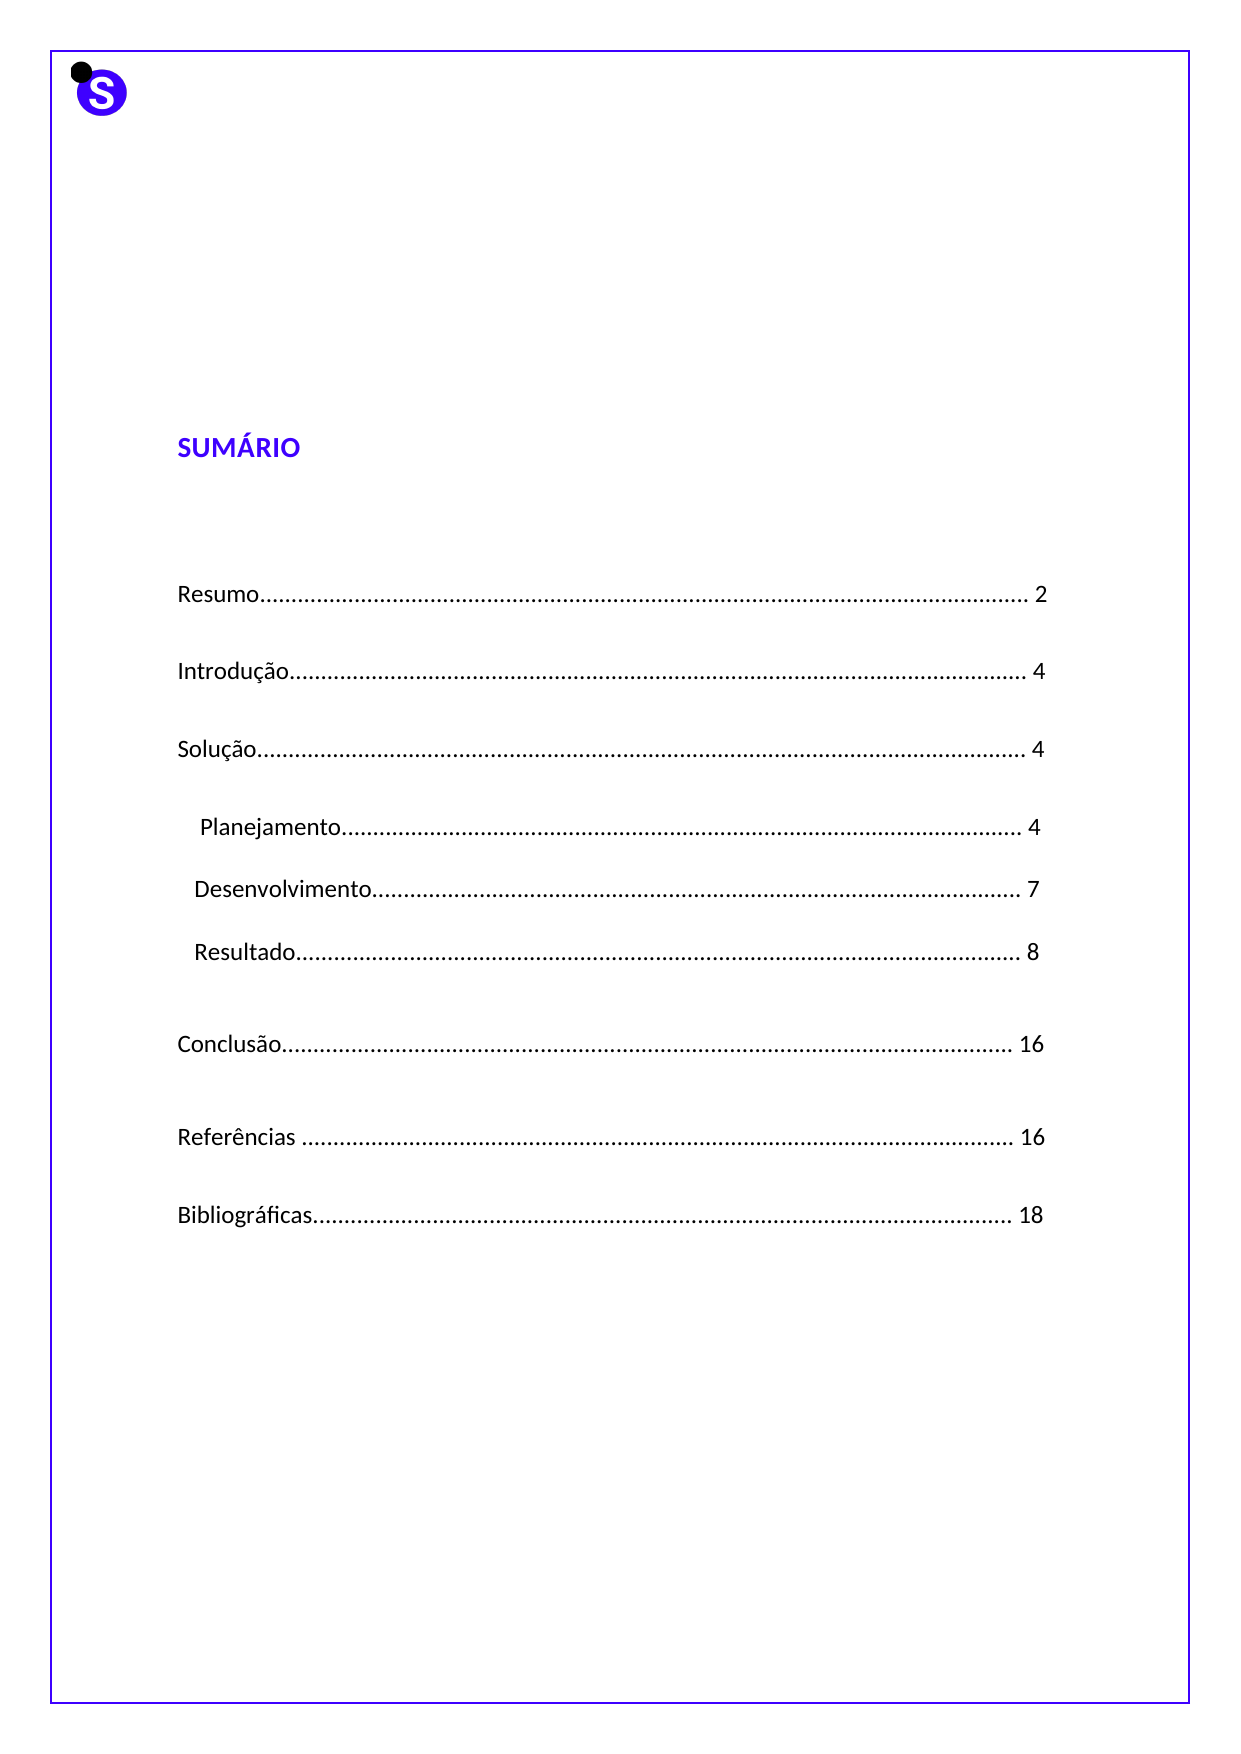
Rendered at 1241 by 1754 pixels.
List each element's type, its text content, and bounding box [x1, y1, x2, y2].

picture [71, 56, 130, 116]
text Resumo.......................................................................................................................... 2 [177, 578, 1063, 608]
text Solução.......................................................................................................................... 4 [177, 733, 1063, 764]
text Bibliográficas............................................................................................................... 18 [177, 1199, 1063, 1230]
text SUMÁRIO [177, 429, 1063, 464]
text Desenvolvimento....................................................................................................... 7 [177, 873, 1063, 904]
text Referências ................................................................................................................. 16 [177, 1121, 1063, 1152]
text Resultado................................................................................................................... 8 [177, 936, 1063, 966]
text Planejamento............................................................................................................ 4 [177, 811, 1063, 841]
text Introdução..................................................................................................................... 4 [177, 655, 1063, 686]
text Conclusão.................................................................................................................... 16 [177, 1028, 1063, 1059]
